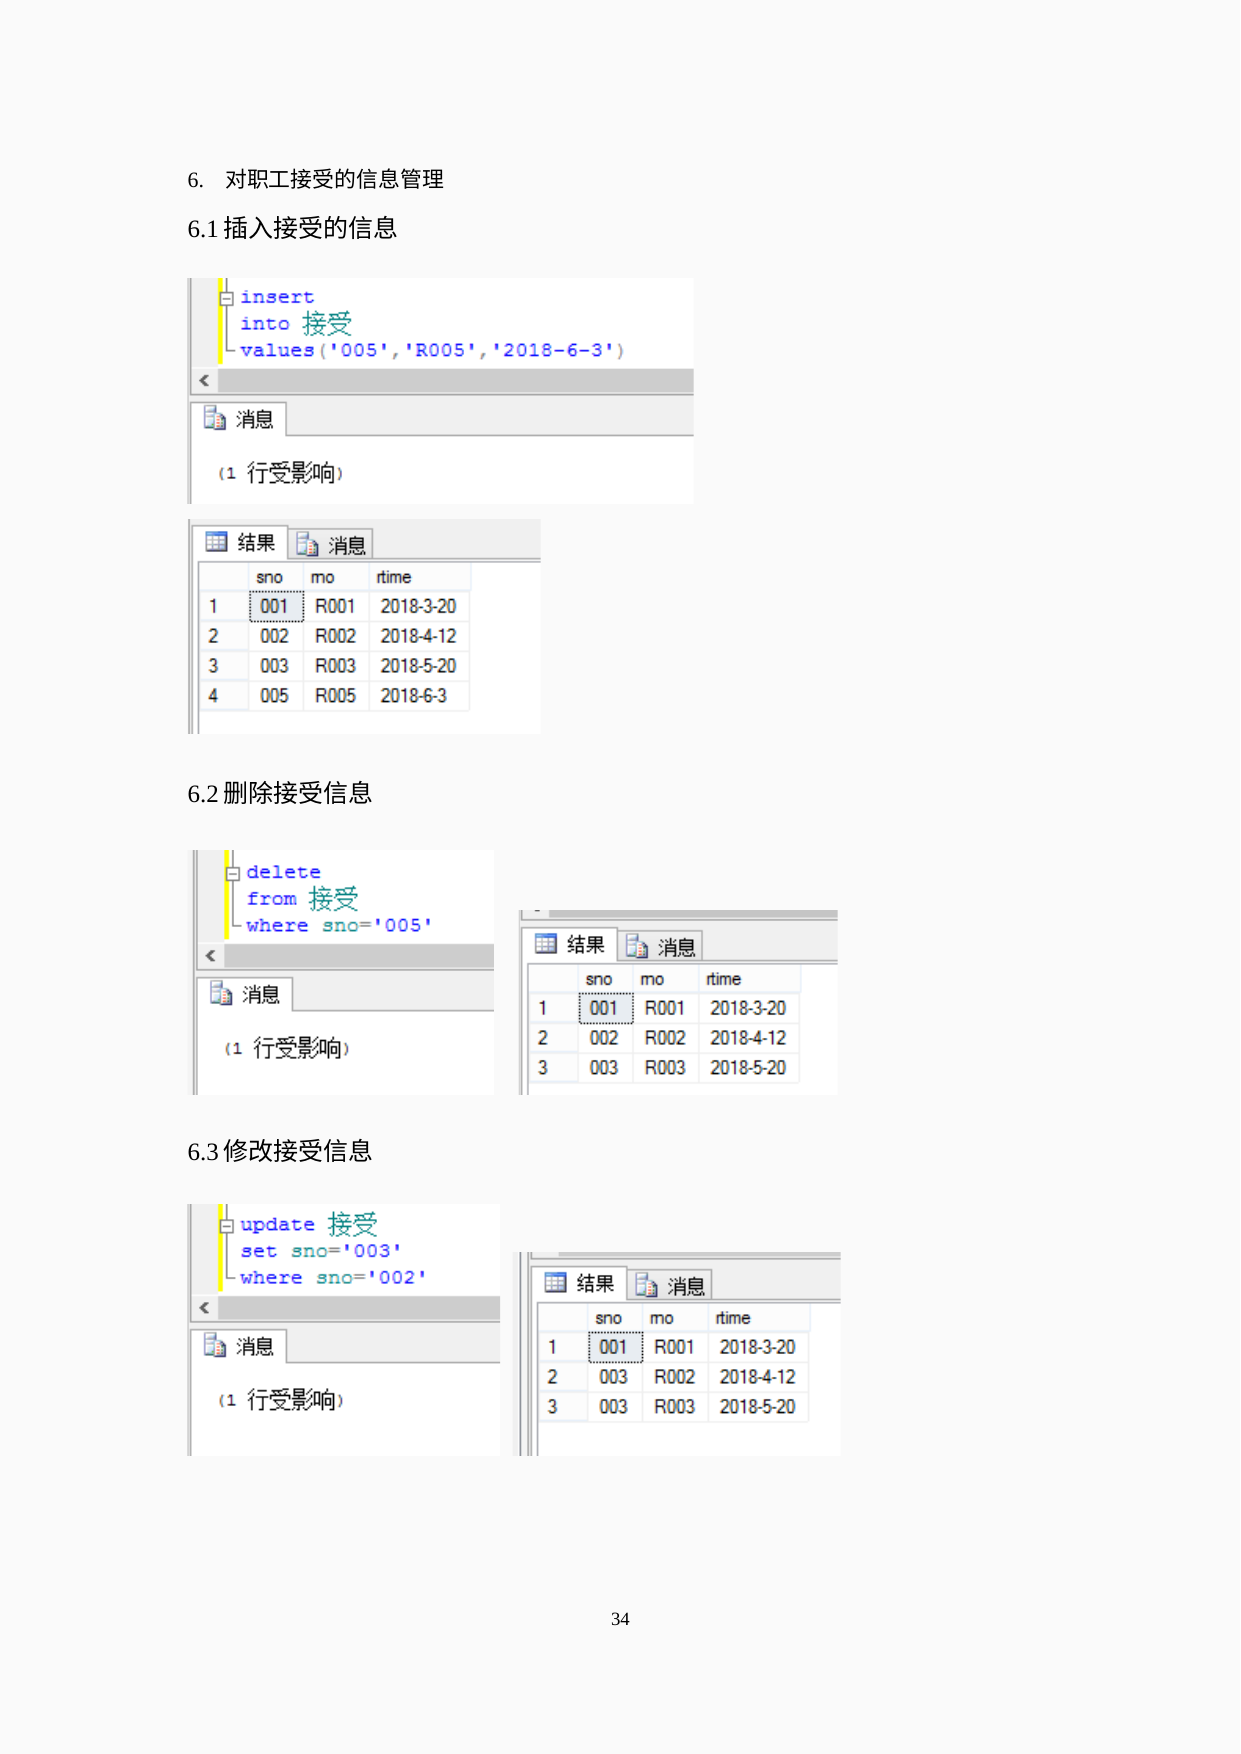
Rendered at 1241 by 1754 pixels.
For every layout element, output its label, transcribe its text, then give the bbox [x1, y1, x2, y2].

text 6.2删除接受信息 [187, 759, 1053, 824]
list 对职工接受的信息管理 [187, 162, 1053, 194]
picture [518, 910, 838, 1095]
picture [187, 519, 541, 734]
picture [512, 1252, 841, 1456]
text 6.3修改接受信息 [187, 1117, 1053, 1182]
picture [187, 278, 694, 504]
picture [187, 1204, 501, 1456]
text 6.1插入接受的信息 [187, 194, 1053, 259]
picture [187, 850, 494, 1095]
